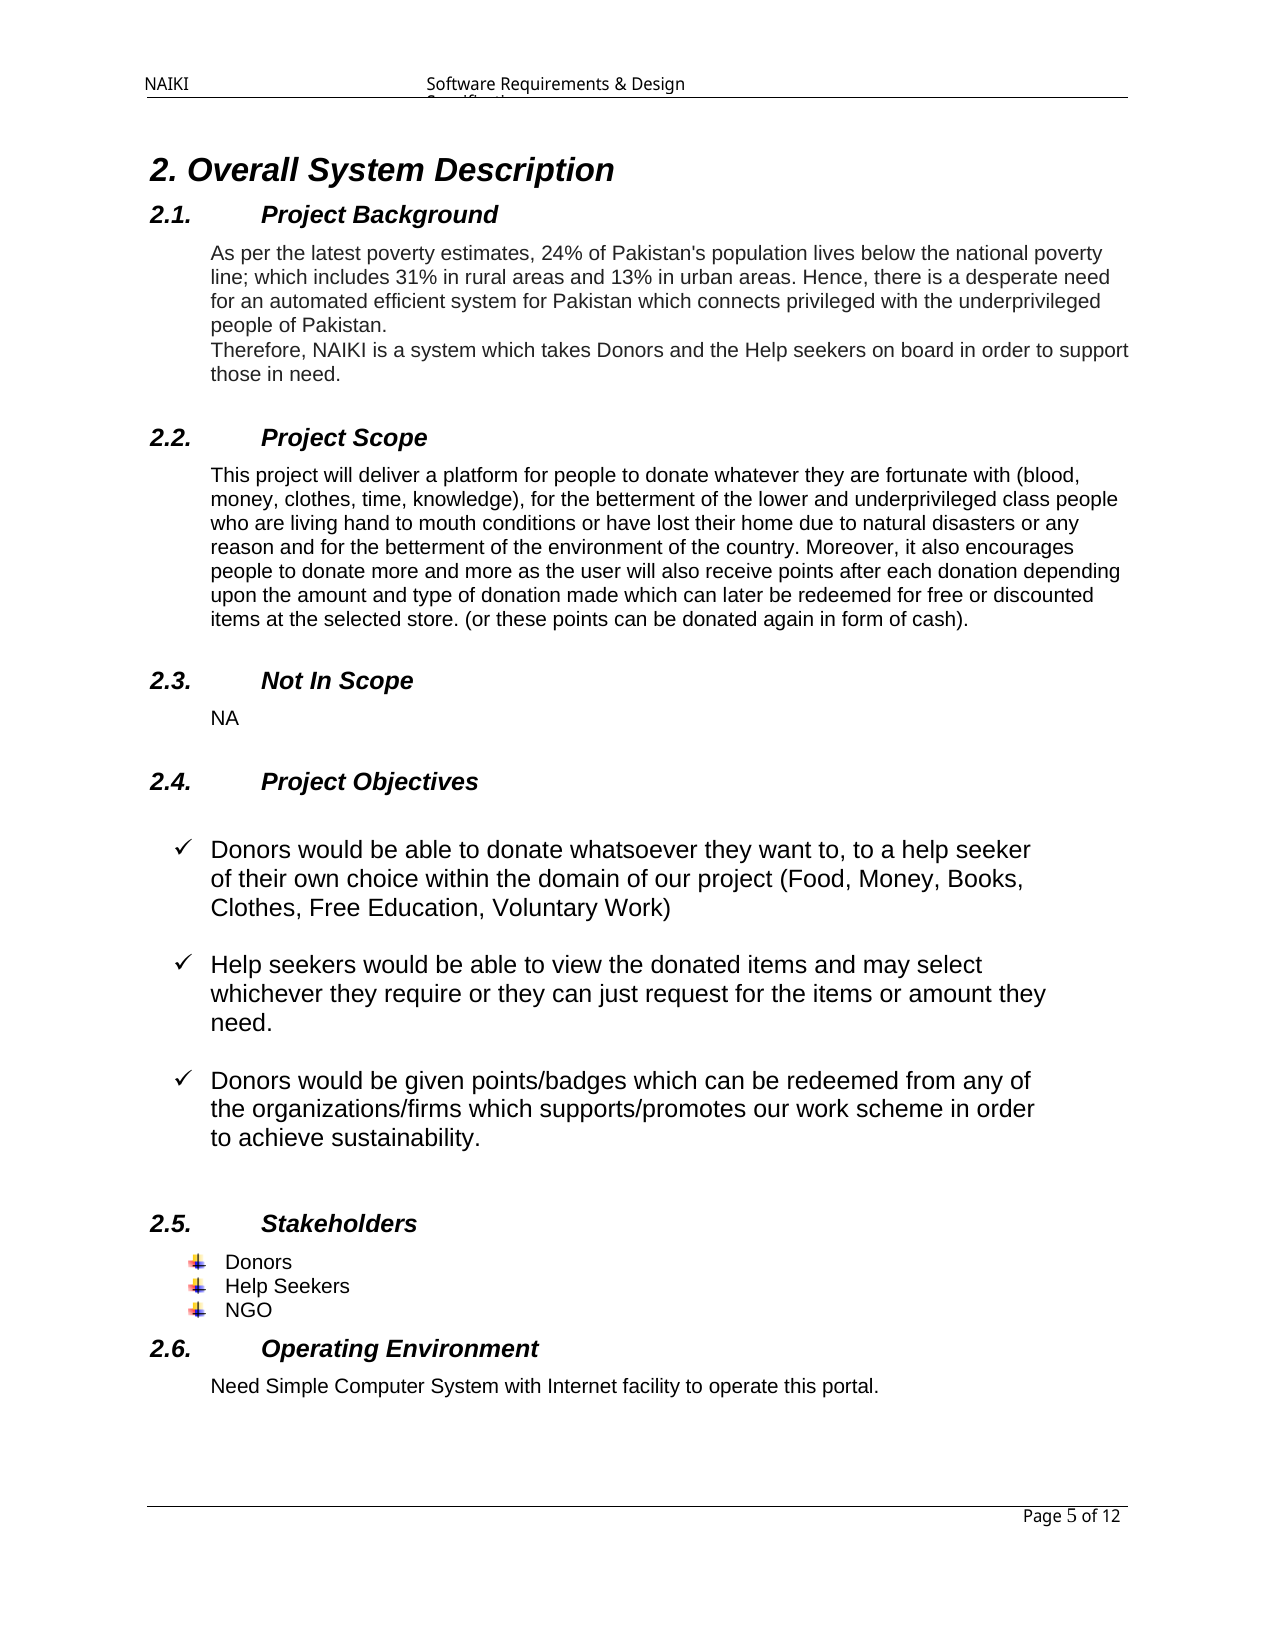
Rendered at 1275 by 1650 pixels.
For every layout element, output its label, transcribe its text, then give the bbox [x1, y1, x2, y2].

list Help seekers would be able to view the donated items and may select whichever they require or they can just request for the items or amount they need. [173, 951, 1049, 1037]
text 2.4. Project Objectives [150, 767, 1139, 795]
list Donors would be able to donate whatsoever they want to, to a help seeker of their own choice within the domain of our project (Food, Money, Books, Clothes, Free Education, Voluntary Work) [173, 835, 1049, 922]
list Donors [187, 1250, 1110, 1274]
text 2. Overall System Description [150, 150, 1139, 188]
list Donors would be given points/badges which can be redeemed from any of the organizations/firms which supports/promotes our work scheme in order to achieve sustainability. [173, 1066, 1049, 1152]
list Help Seekers [187, 1274, 1110, 1298]
text 2.1. Project Background [150, 200, 1139, 229]
text 2.6. Operating Environment [150, 1334, 1139, 1363]
picture [188, 1276, 206, 1294]
text Therefore, NAIKI is a system which takes Donors and the Help seekers on board in order to support those in need. [341, 338, 1139, 386]
text As per the latest poverty estimates, 24% of Pakistan's population lives below the national poverty line; which includes 31% in rural areas and 13% in urban areas. Hence, there is a desperate need for an automated efficient system for Pakistan which connects privileged with the underprivileged people of Pakistan. [387, 241, 1139, 337]
text Need Simple Computer System with Internet facility to operate this portal. [135, 1374, 1139, 1398]
text 2.2. Project Scope [150, 423, 1139, 452]
text 2.5. Stakeholders [150, 1209, 1139, 1238]
text NA [135, 706, 1112, 730]
text This project will deliver a platform for people to donate whatever they are fortunate with (blood, money, clothes, time, knowledge), for the betterment of the lower and underprivileged class people who are living hand to mouth conditions or have lost their home due to natural disasters or any reason and for the betterment of the environment of the country. Moreover, it also encourages people to donate more and more as the user will also receive points after each donation depending upon the amount and type of donation made which can later be redeemed for free or discounted items at the selected store. (or these points can be donated again in form of cash). [210, 463, 1139, 631]
text 2.3. Not In Scope [150, 666, 1139, 695]
list NGO [187, 1298, 1110, 1322]
picture [188, 1300, 206, 1318]
picture [188, 1252, 206, 1270]
